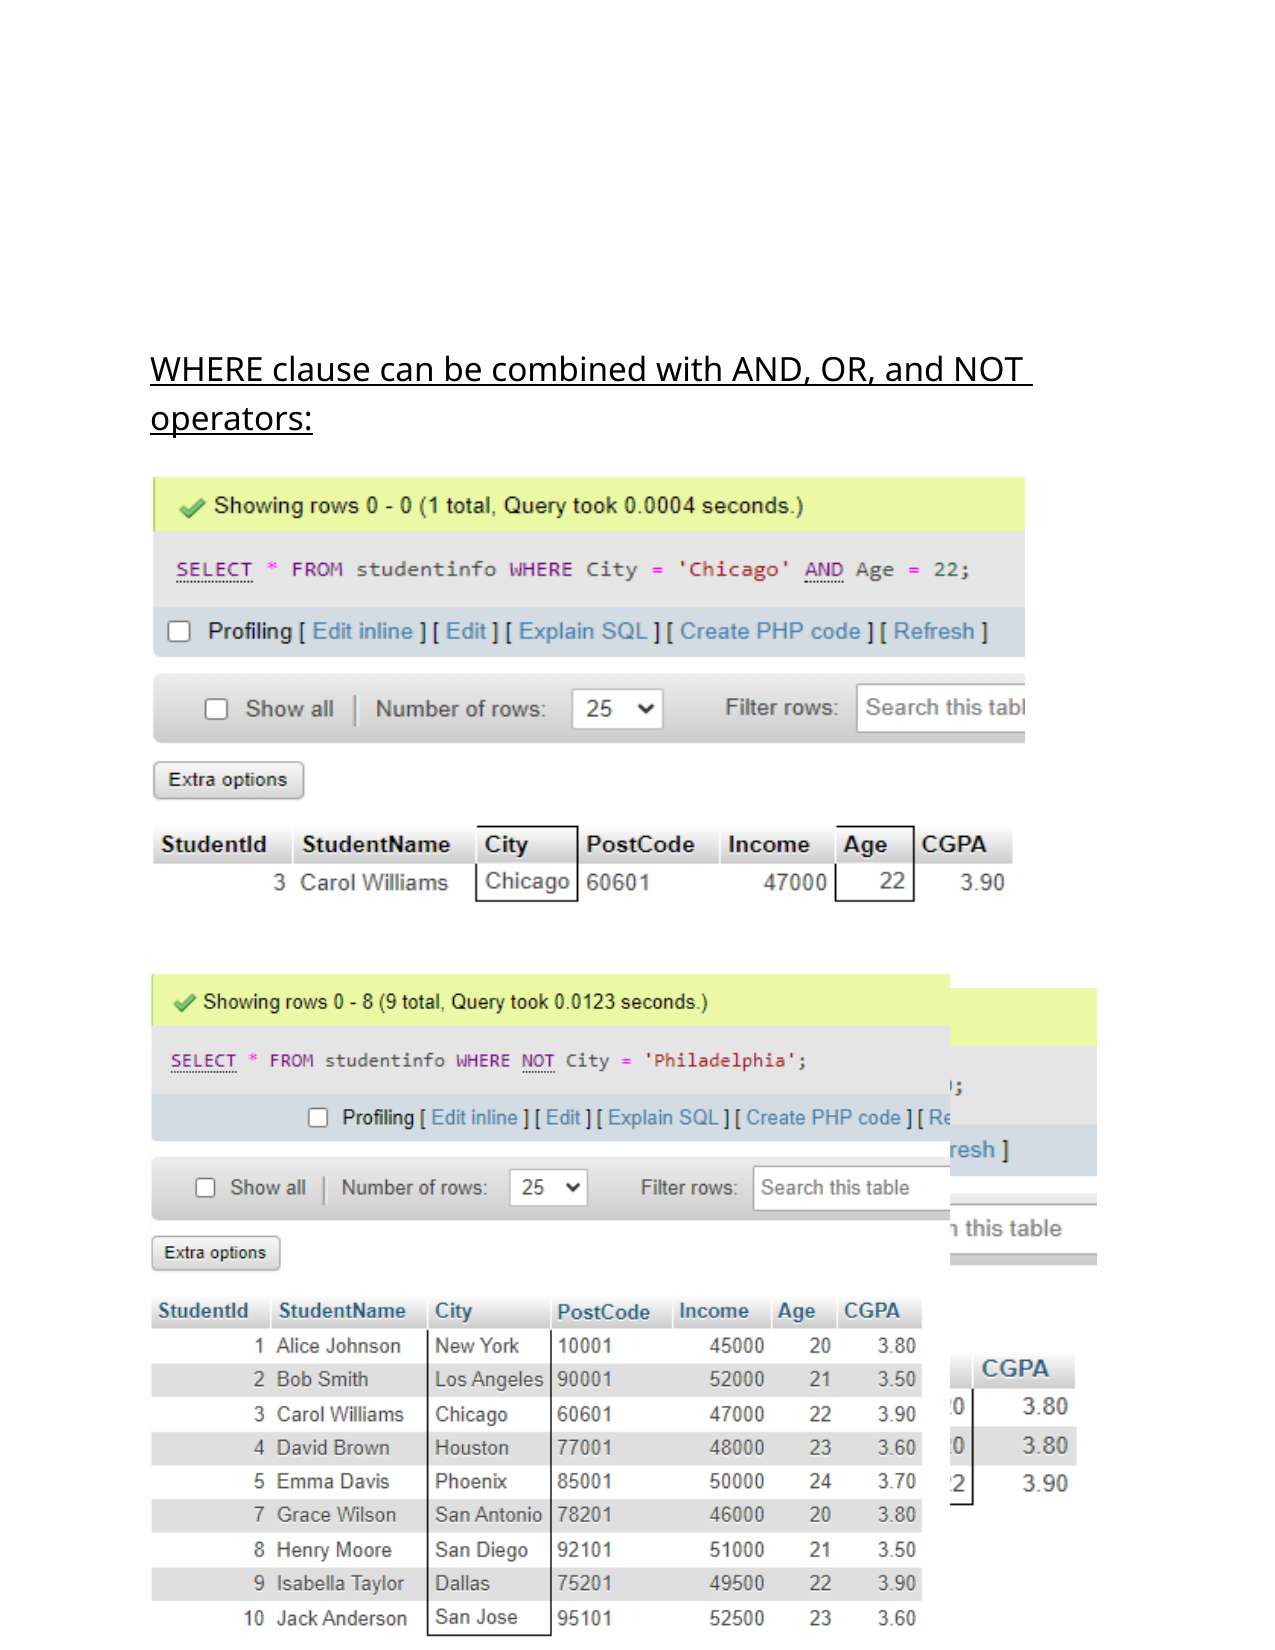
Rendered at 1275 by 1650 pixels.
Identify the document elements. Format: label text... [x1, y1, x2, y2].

picture [150, 974, 1097, 1646]
subtitle WHERE clause can be combined with AND, OR, and NOT operators: [150, 346, 1125, 440]
picture [150, 477, 1025, 916]
